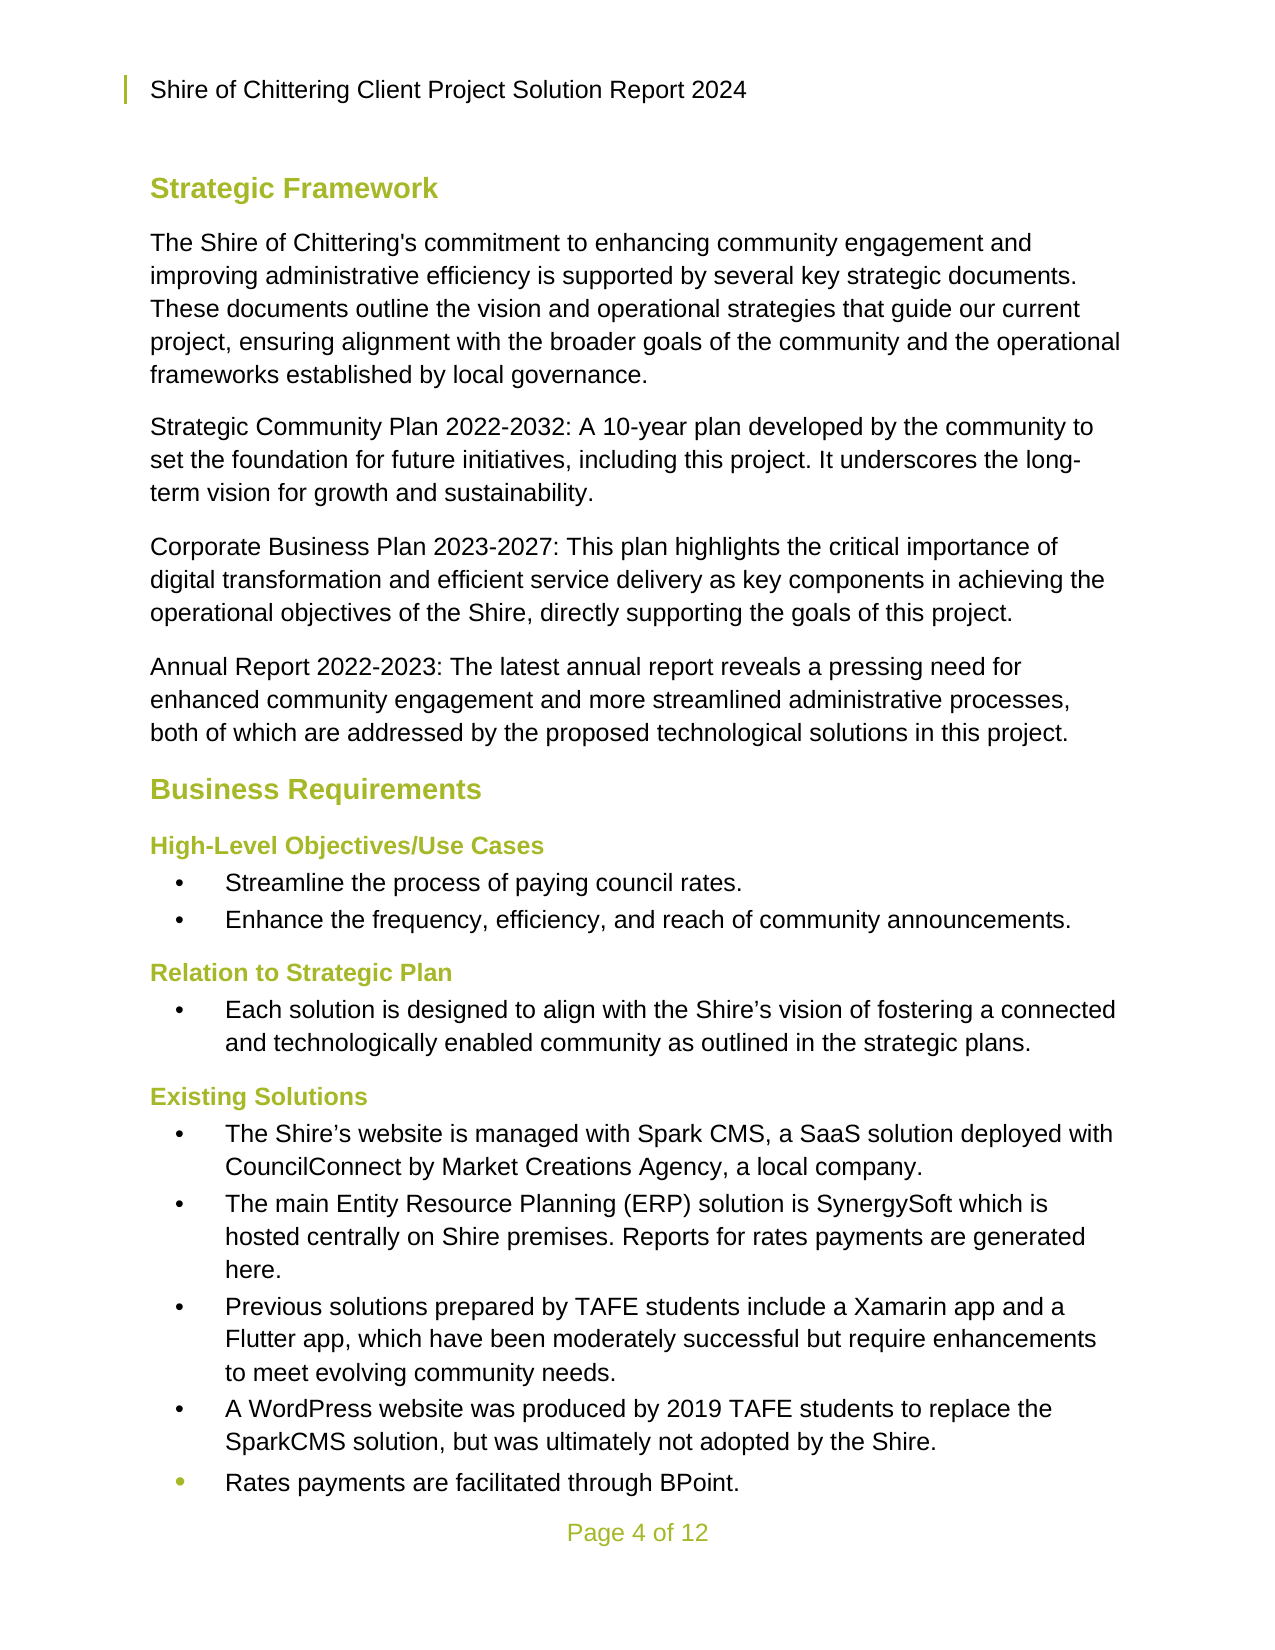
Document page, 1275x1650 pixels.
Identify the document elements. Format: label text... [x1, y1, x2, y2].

subtitle Existing Solutions [150, 1082, 1125, 1111]
list The main Entity Resource Planning (ERP) solution is SynergySoft which is hosted centrally on Shire premises. Reports for rates payments are generated here. [175, 1189, 1125, 1283]
list Each solution is designed to align with the Shire’s vision of fostering a connected and technologically enabled community as outlined in the strategic plans. [175, 995, 1125, 1057]
text Corporate Business Plan 2023-2027: This plan highlights the critical importance of digital transformation and efficient service delivery as key components in achieving the operational objectives of the Shire, directly supporting the goals of this project. [150, 532, 1125, 627]
list Rates payments are facilitated through BPoint. [175, 1464, 1125, 1498]
list A WordPress website was produced by 2019 TAFE students to replace the SparkCMS solution, but was ultimately not adopted by the Shire. [175, 1394, 1125, 1456]
list Enhance the frequency, efficiency, and reach of community announcements. [175, 904, 1125, 933]
subtitle Business Requirements [150, 772, 1125, 805]
subtitle High-Level Objectives/Use Cases [150, 831, 1125, 860]
list Previous solutions prepared by TAFE students include a Xamarin app and a Flutter app, which have been moderately successful but require enhancements to meet evolving community needs. [175, 1291, 1125, 1386]
list Streamline the process of paying council rates. [175, 868, 1125, 897]
text Annual Report 2022-2023: The latest annual report reveals a pressing need for enhanced community engagement and more streamlined administrative processes, both of which are addressed by the proposed technological solutions in this project. [150, 652, 1125, 747]
list The Shire’s website is managed with Spark CMS, a SaaS solution deployed with CouncilConnect by Market Creations Agency, a local company. [175, 1119, 1125, 1181]
subtitle Relation to Strategic Plan [150, 958, 1125, 987]
text The Shire of Chittering's commitment to enhancing community engagement and improving administrative efficiency is supported by several key strategic documents. These documents outline the vision and operational strategies that guide our current project, ensuring alignment with the broader goals of the community and the operational frameworks established by local governance. [150, 228, 1125, 389]
text Strategic Community Plan 2022-2032: A 10-year plan developed by the community to set the foundation for future initiatives, including this project. It underscores the long-term vision for growth and sustainability. [150, 412, 1125, 507]
subtitle Strategic Framework [150, 171, 1125, 204]
